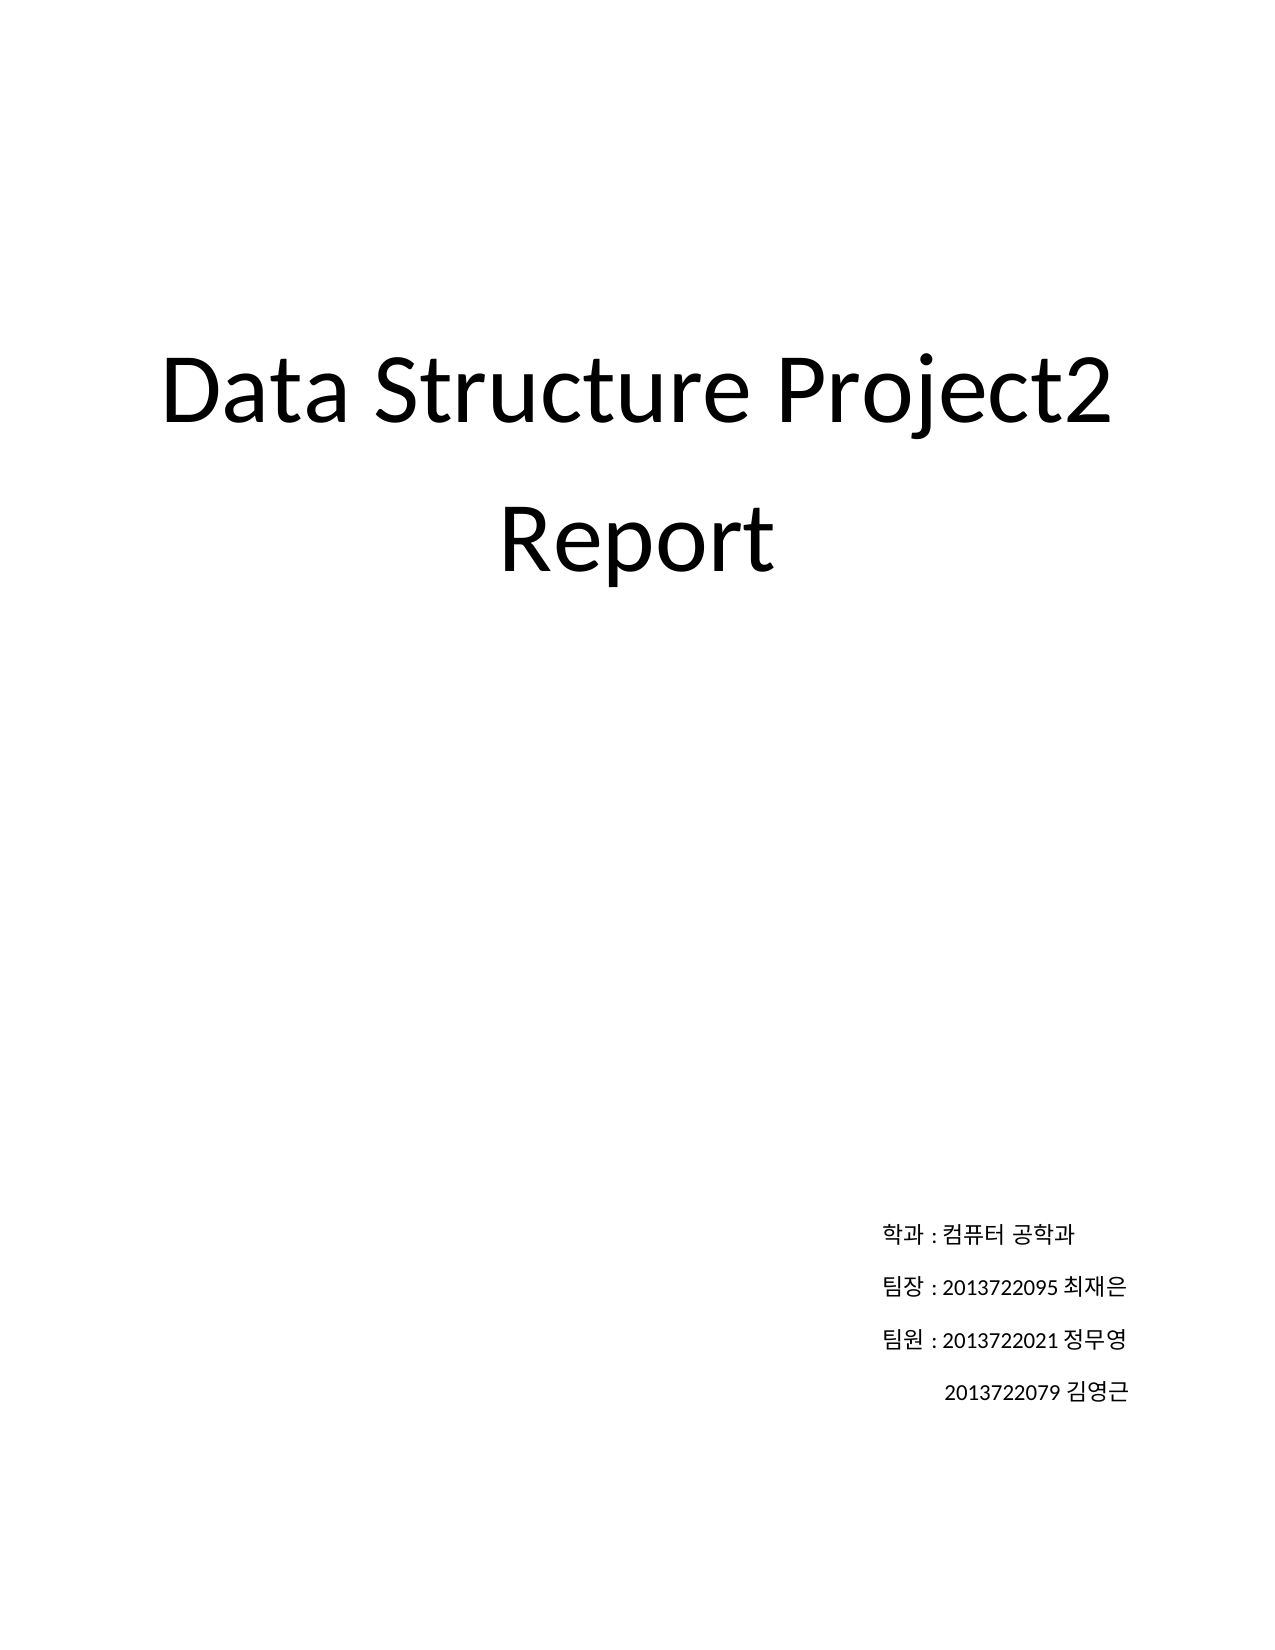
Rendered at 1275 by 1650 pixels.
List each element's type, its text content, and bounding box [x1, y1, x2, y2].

text Data Structure Project2 [150, 326, 1125, 448]
text Report [150, 474, 1125, 596]
